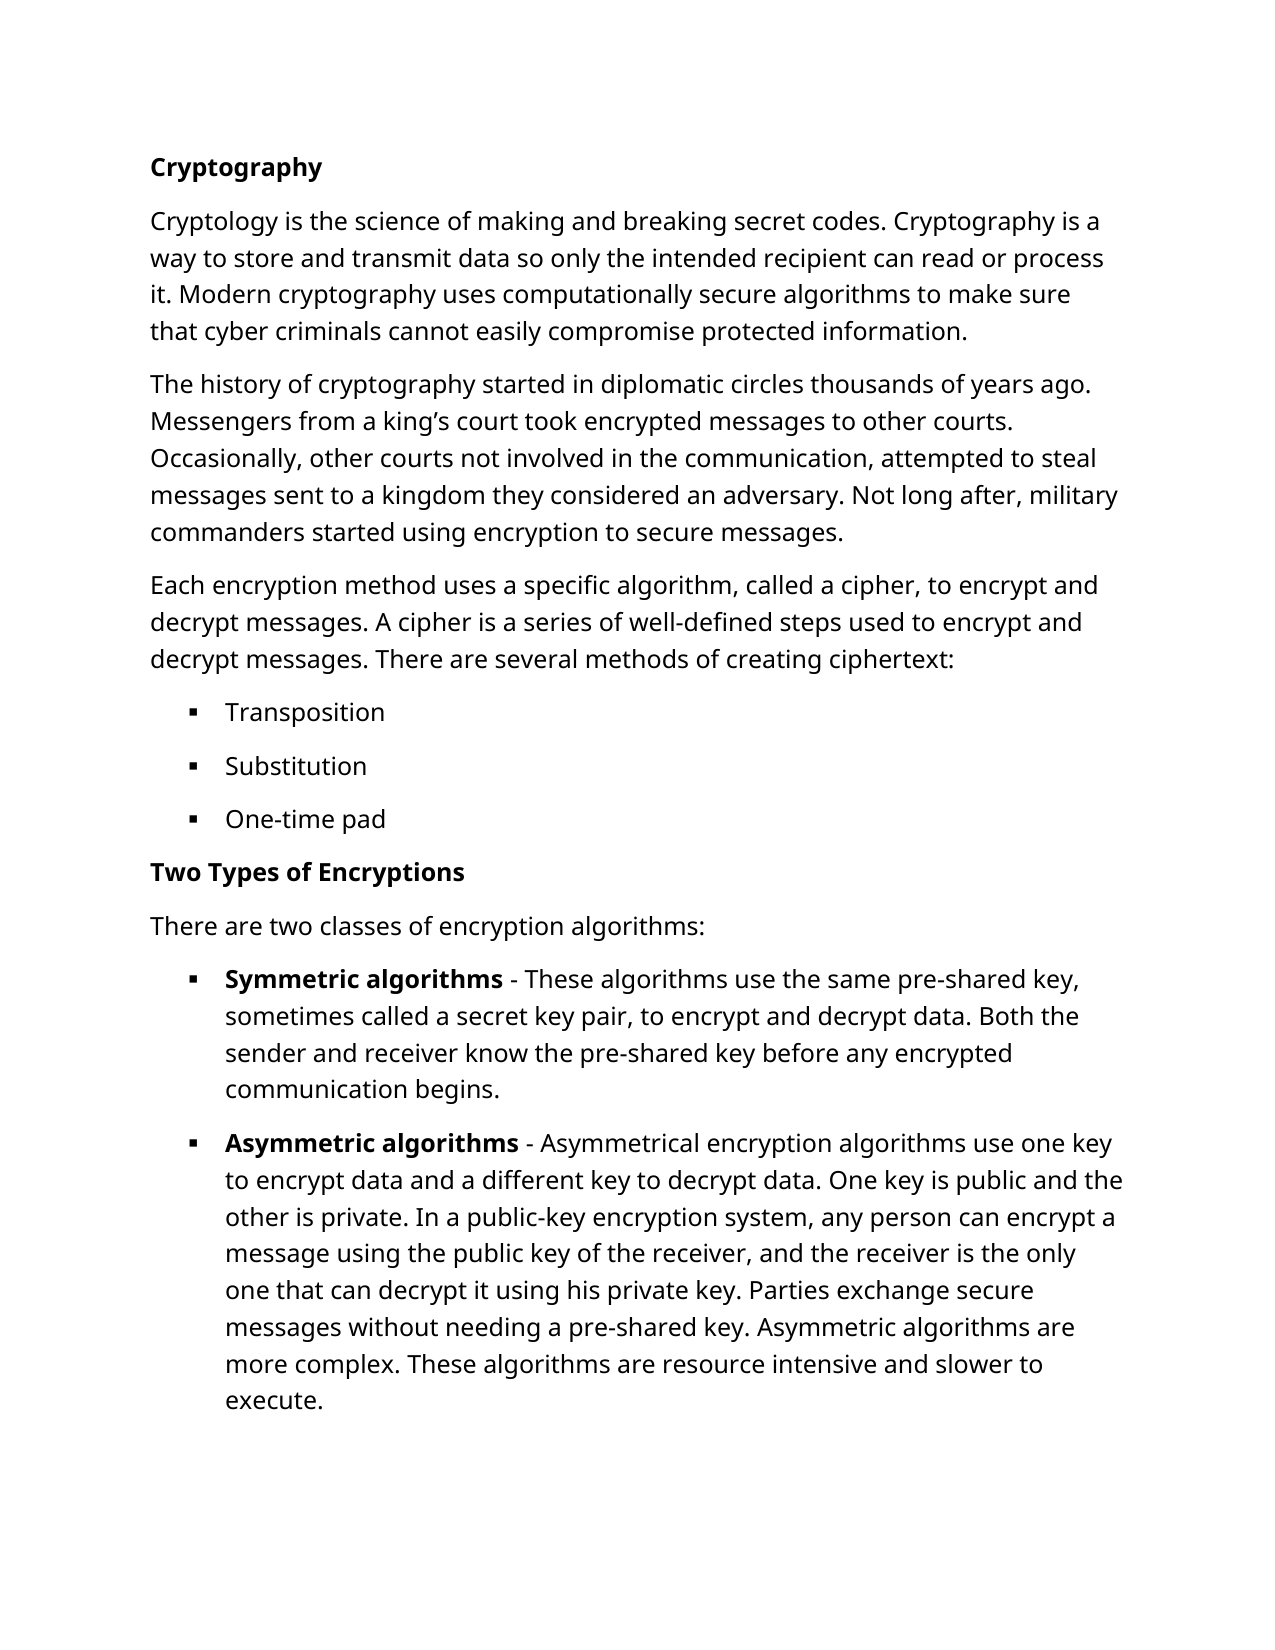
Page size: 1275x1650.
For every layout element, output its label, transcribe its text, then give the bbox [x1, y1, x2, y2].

text Two Types of Encryptions [150, 855, 1125, 889]
list Transposition [187, 695, 1125, 729]
list One-time pad [187, 802, 1125, 836]
list Symmetric algorithms - These algorithms use the same pre-shared key, sometimes called a secret key pair, to encrypt and decrypt data. Both the sender and receiver know the pre-shared key before any encrypted communication begins. [187, 962, 1125, 1106]
list Asymmetric algorithms - Asymmetrical encryption algorithms use one key to encrypt data and a different key to decrypt data. One key is public and the other is private. In a public-key encryption system, any person can encrypt a message using the public key of the receiver, and the receiver is the only one that can decrypt it using his private key. Parties exchange secure messages without needing a pre-shared key. Asymmetric algorithms are more complex. These algorithms are resource intensive and slower to execute. [187, 1126, 1125, 1417]
text Each encryption method uses a specific algorithm, called a cipher, to encrypt and decrypt messages. A cipher is a series of well-defined steps used to encrypt and decrypt messages. There are several methods of creating ciphertext: [150, 568, 1125, 675]
text Cryptography [150, 150, 1125, 184]
list Substitution [187, 748, 1125, 782]
text The history of cryptography started in diplomatic circles thousands of years ago. Messengers from a king’s court took encrypted messages to other courts. Occasionally, other courts not involved in the communication, attempted to steal messages sent to a kingdom they considered an adversary. Not long after, military commanders started using encryption to secure messages. [150, 367, 1125, 548]
text There are two classes of encryption algorithms: [150, 908, 1125, 942]
text Cryptology is the science of making and breaking secret codes. Cryptography is a way to store and transmit data so only the intended recipient can read or process it. Modern cryptography uses computationally secure algorithms to make sure that cyber criminals cannot easily compromise protected information. [150, 203, 1125, 348]
